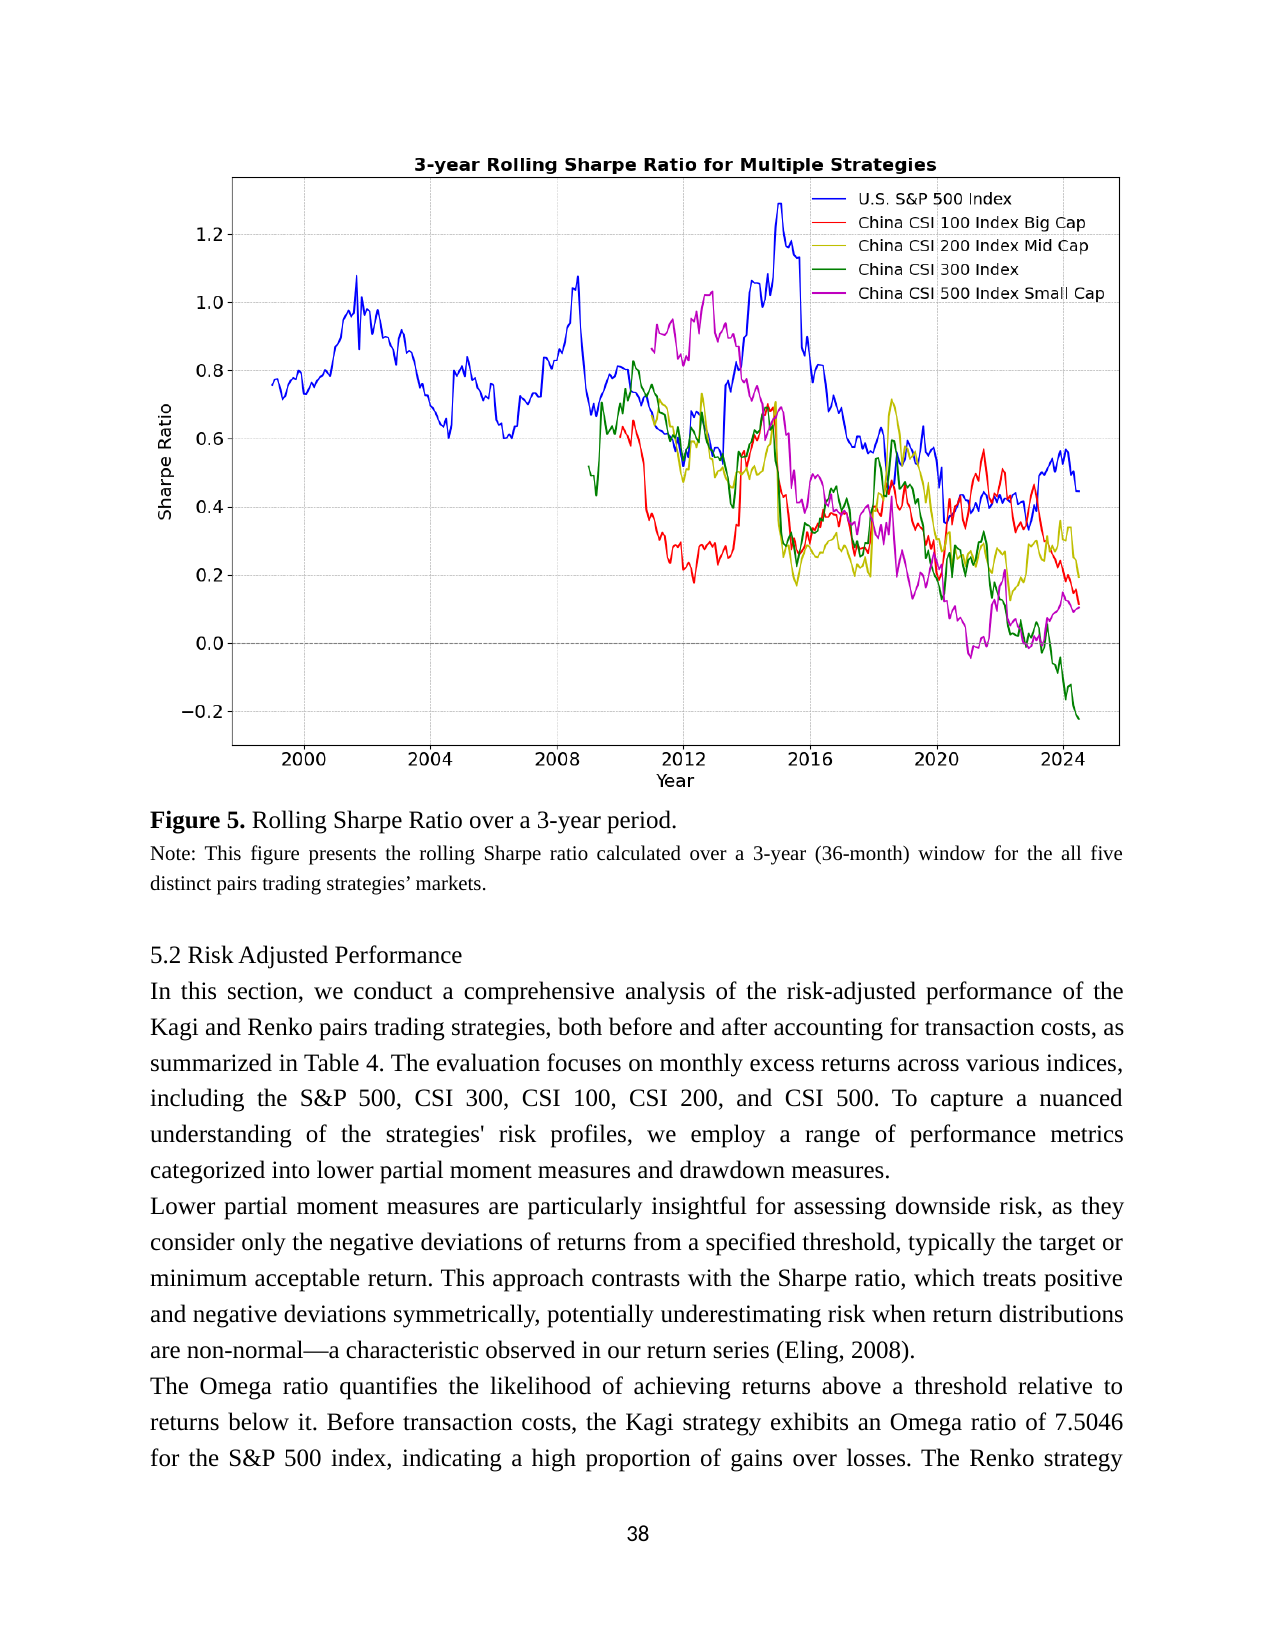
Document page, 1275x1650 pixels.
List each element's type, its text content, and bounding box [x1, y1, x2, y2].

text Lower partial moment measures are particularly insightful for assessing downside risk, as they consider only the negative deviations of returns from a specified threshold, typically the target or minimum acceptable return. This approach contrasts with the Sharpe ratio, which treats positive and negative deviations symmetrically, potentially underestimating risk when return distributions are non-normal—a characteristic observed in our return series (Eling, 2008). [150, 1191, 1125, 1364]
text Note: This figure presents the rolling Sharpe ratio calculated over a 3-year (36-month) window for the all five distinct pairs trading strategies’ markets. [150, 841, 1125, 895]
picture [150, 150, 1125, 798]
text In this section, we conduct a comprehensive analysis of the risk-adjusted performance of the Kagi and Renko pairs trading strategies, both before and after accounting for transaction costs, as summarized in Table 4. The evaluation focuses on monthly excess returns across various indices, including the S&P 500, CSI 300, CSI 100, CSI 200, and CSI 500. To capture a nuanced understanding of the strategies' risk profiles, we employ a range of performance metrics categorized into lower partial moment measures and drawdown measures. [150, 976, 1125, 1184]
text Figure 5. Rolling Sharpe Ratio over a 3-year period. [150, 805, 1125, 833]
subtitle 5.2 Risk Adjusted Performance [150, 940, 1125, 968]
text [150, 1371, 1125, 1472]
